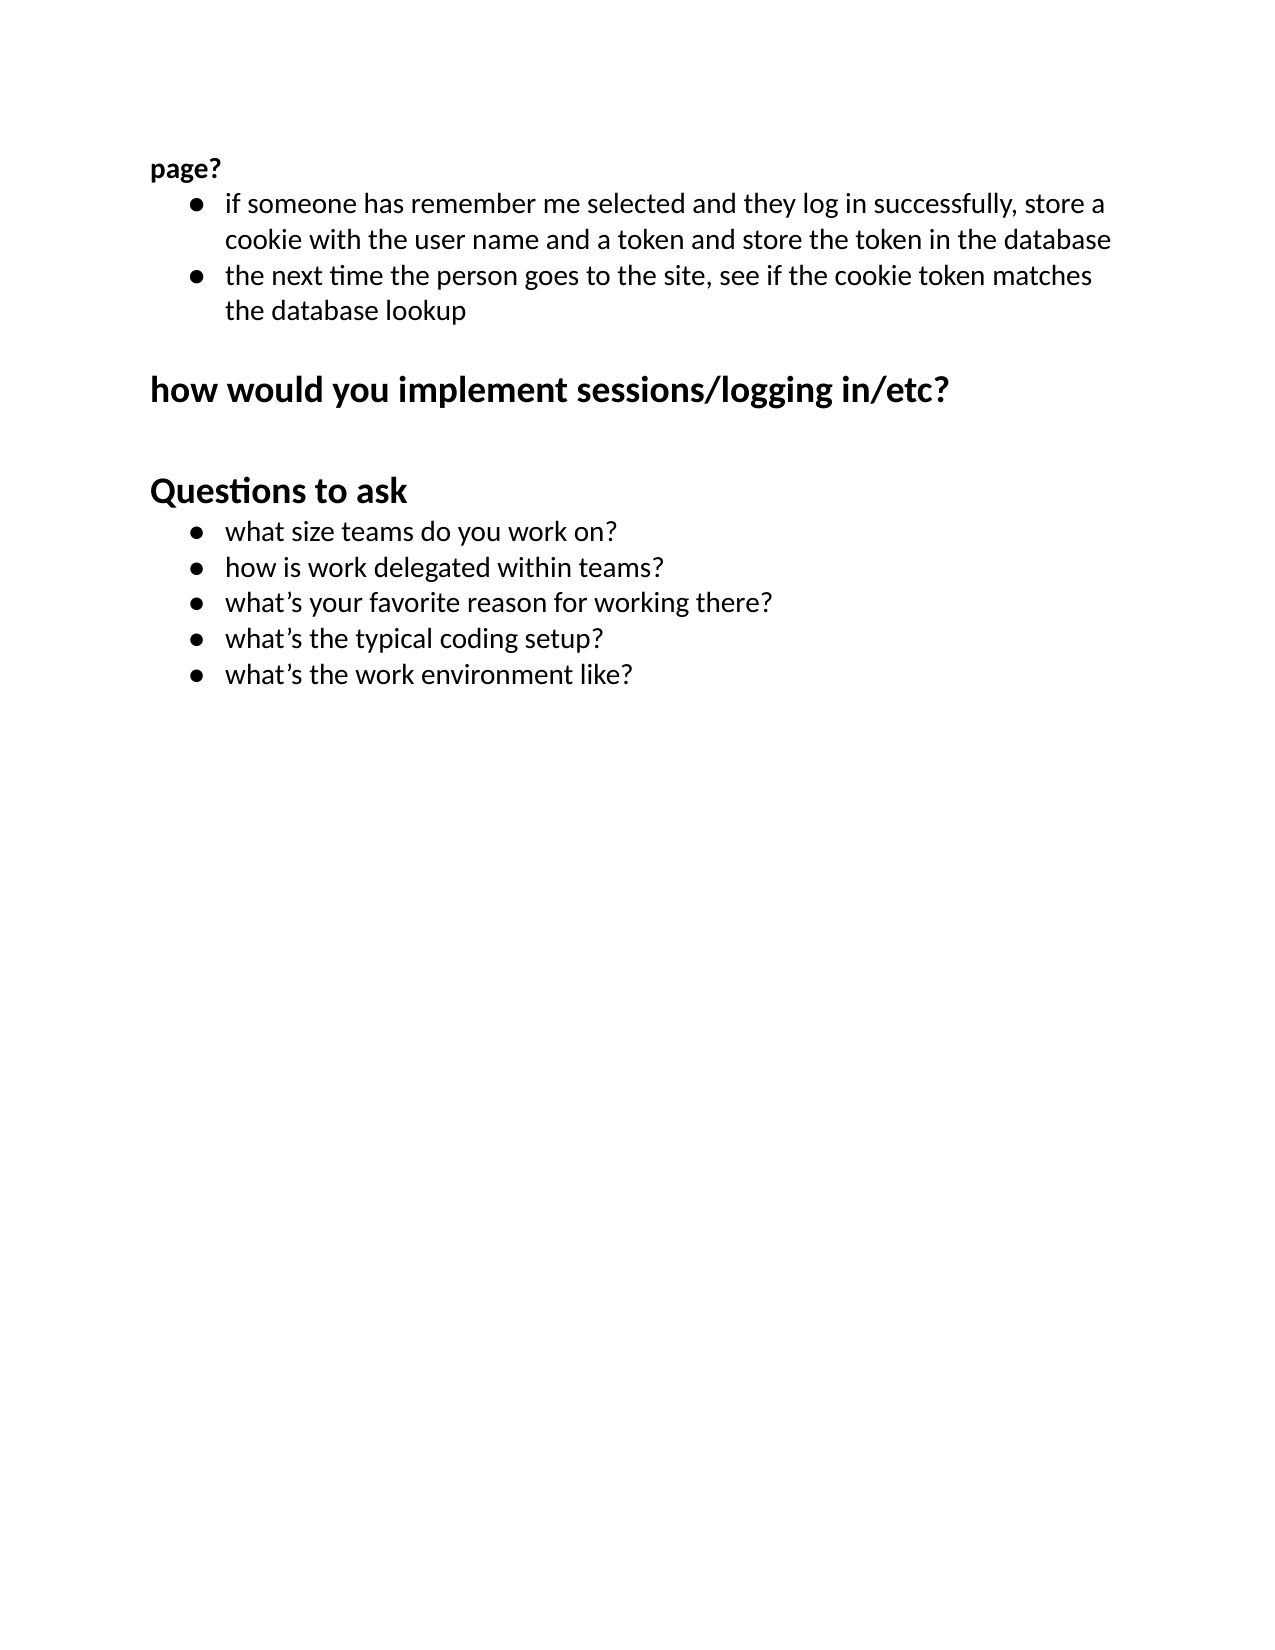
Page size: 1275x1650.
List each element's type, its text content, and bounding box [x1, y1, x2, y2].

subtitle how would you implement sessions/logging in/etc? [150, 366, 1125, 411]
list the next time the person goes to the site, see if the cookie token matches the database lookup [188, 257, 1125, 328]
text Questions to ask [150, 467, 1125, 513]
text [150, 150, 1125, 186]
list what’s the typical coding setup? [188, 620, 1125, 656]
list what’s your favorite reason for working there? [188, 584, 1125, 620]
list what’s the work environment like? [188, 656, 1125, 691]
list if someone has remember me selected and they log in successfully, store a cookie with the user name and a token and store the token in the database [188, 186, 1125, 257]
list how is work delegated within teams? [188, 549, 1125, 584]
list what size teams do you work on? [188, 513, 1125, 549]
